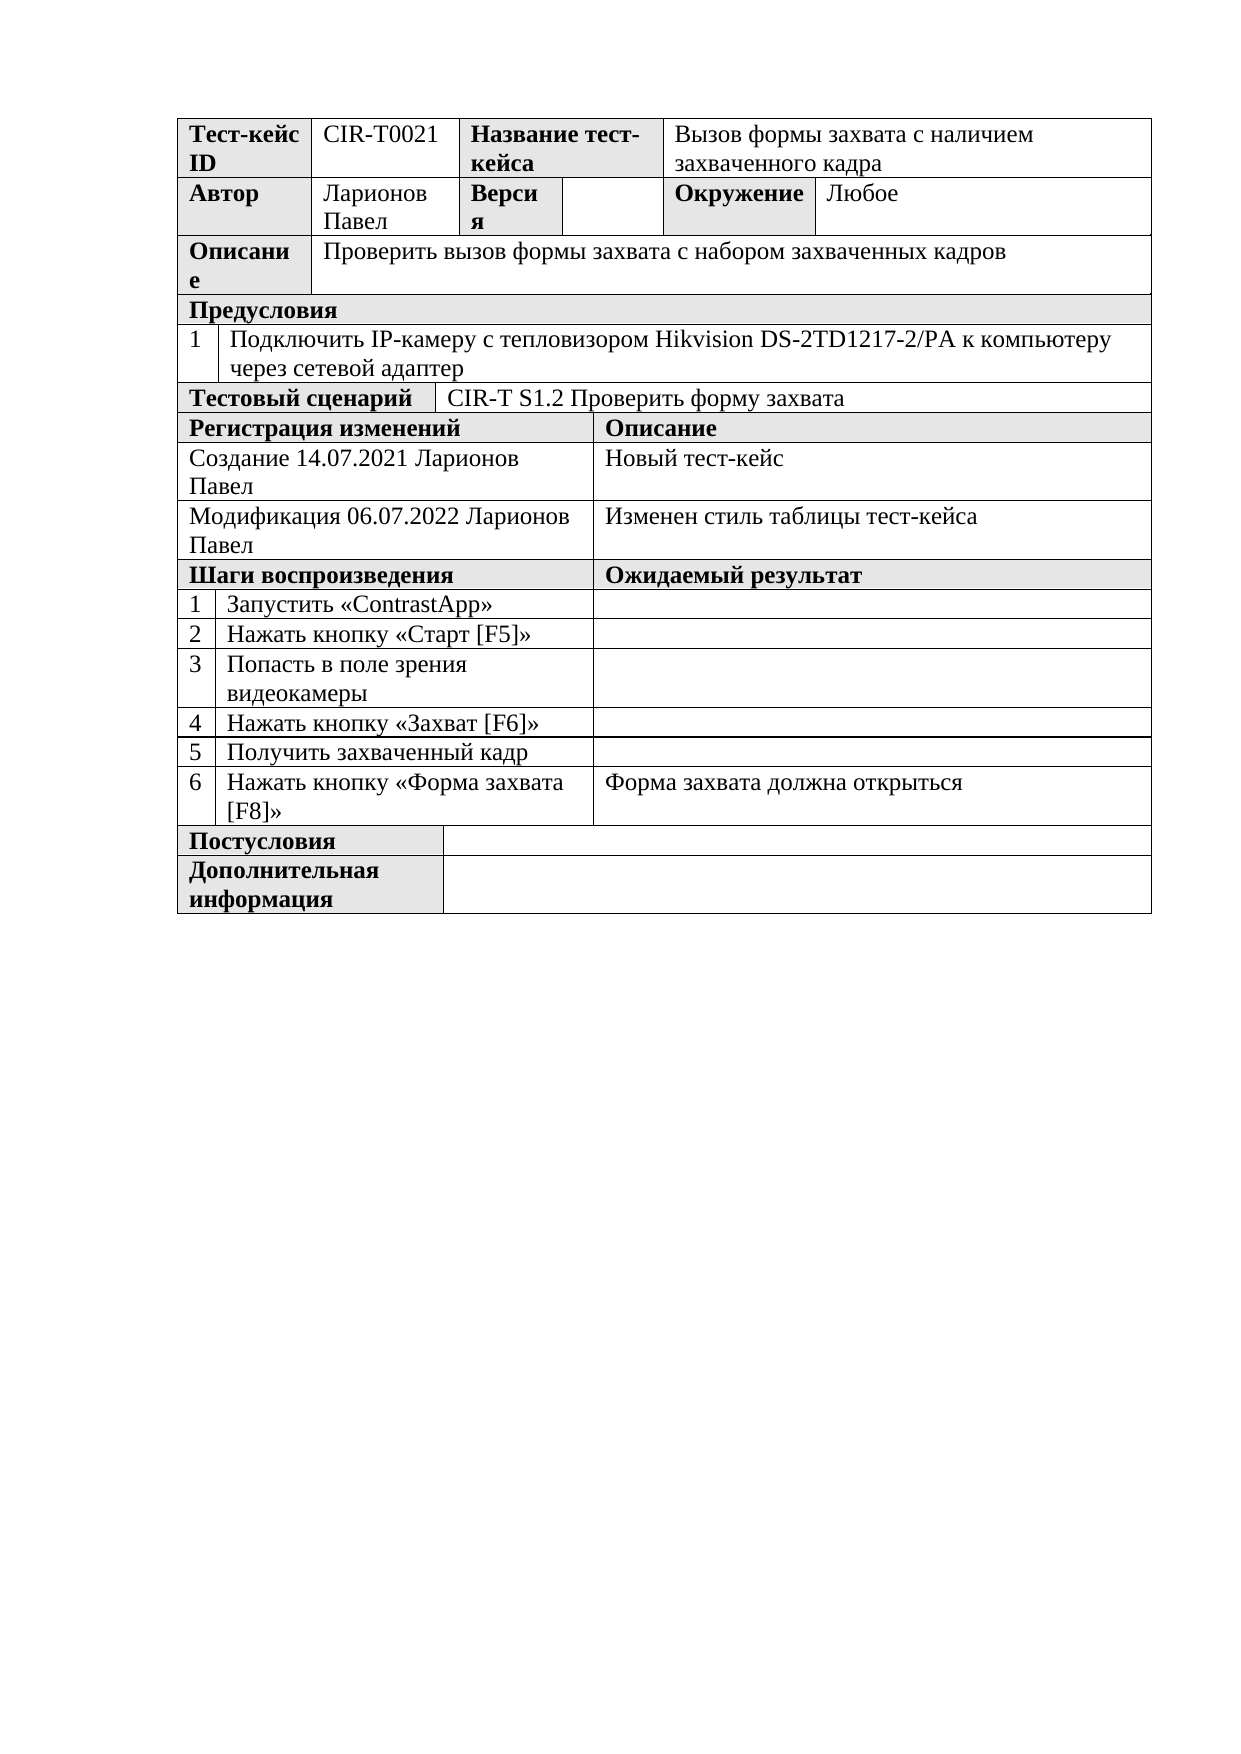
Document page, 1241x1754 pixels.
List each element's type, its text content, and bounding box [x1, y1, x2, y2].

table_cell Предусловия [178, 295, 1151, 323]
table_cell Ожидаемый результат [594, 560, 1151, 588]
table_cell 6 [178, 767, 215, 825]
table_header Тест-кейс ID [178, 119, 311, 177]
table_cell Регистрация изменений [178, 413, 593, 442]
table_cell [563, 178, 663, 235]
table_cell Подключить IP-камеру с тепловизором Hikvision DS-2TD1217-2/PA к компьютеру через сетевой адаптер [219, 325, 1151, 382]
table_cell Автор [178, 178, 311, 235]
table_cell Нажать кнопку «Захват [F6]» [216, 708, 593, 736]
table_cell [594, 619, 1151, 648]
table_cell Форма захвата должна открыться [594, 767, 1151, 825]
table_cell Новый тест-кейс [594, 443, 1151, 500]
table_cell Описание [594, 413, 1151, 442]
table_cell [444, 826, 1151, 854]
table_cell Ларионов Павел [312, 178, 459, 235]
table_cell Нажать кнопку «Форма захвата [F8]» [216, 767, 593, 825]
table_cell [444, 856, 1151, 913]
table_cell 1 [178, 325, 218, 382]
table_cell Постусловия [178, 826, 443, 854]
table_cell [594, 708, 1151, 736]
table_cell [594, 649, 1151, 707]
table_cell 3 [178, 649, 215, 707]
table_header Вызов формы захвата с наличием захваченного кадра [664, 119, 1151, 177]
table_cell Версия [460, 178, 562, 235]
table_cell Получить захваченный кадр [216, 738, 593, 766]
table_cell [594, 590, 1151, 618]
table_cell 1 [178, 590, 215, 618]
table_header CIR-T0021 [312, 119, 459, 177]
table_cell Тестовый сценарий [178, 383, 435, 412]
table_cell [594, 738, 1151, 766]
table_cell Создание 14.07.2021 Ларионов Павел [178, 443, 593, 500]
table_cell Любое [816, 178, 1151, 235]
table_cell Нажать кнопку «Старт [F5]» [216, 619, 593, 648]
table_cell 4 [178, 708, 215, 736]
table_cell Окружение [664, 178, 815, 235]
table_cell Модификация 06.07.2022 Ларионов Павел [178, 501, 593, 559]
table_cell 2 [178, 619, 215, 648]
table_cell 5 [178, 738, 215, 766]
table_cell Проверить вызов формы захвата с набором захваченных кадров [312, 236, 1151, 294]
table_cell Изменен стиль таблицы тест-кейса [594, 501, 1151, 559]
table_cell Шаги воспроизведения [178, 560, 593, 588]
table_cell Описание [178, 236, 311, 294]
table_header Название тест- кейса [460, 119, 663, 177]
table_cell Попасть в поле зрения видеокамеры [216, 649, 593, 707]
table_cell Дополнительная информация [178, 856, 443, 913]
table_cell CIR-T S1.2 Проверить форму захвата [436, 383, 1151, 412]
table_cell Запустить «ContrastApp» [216, 590, 593, 618]
